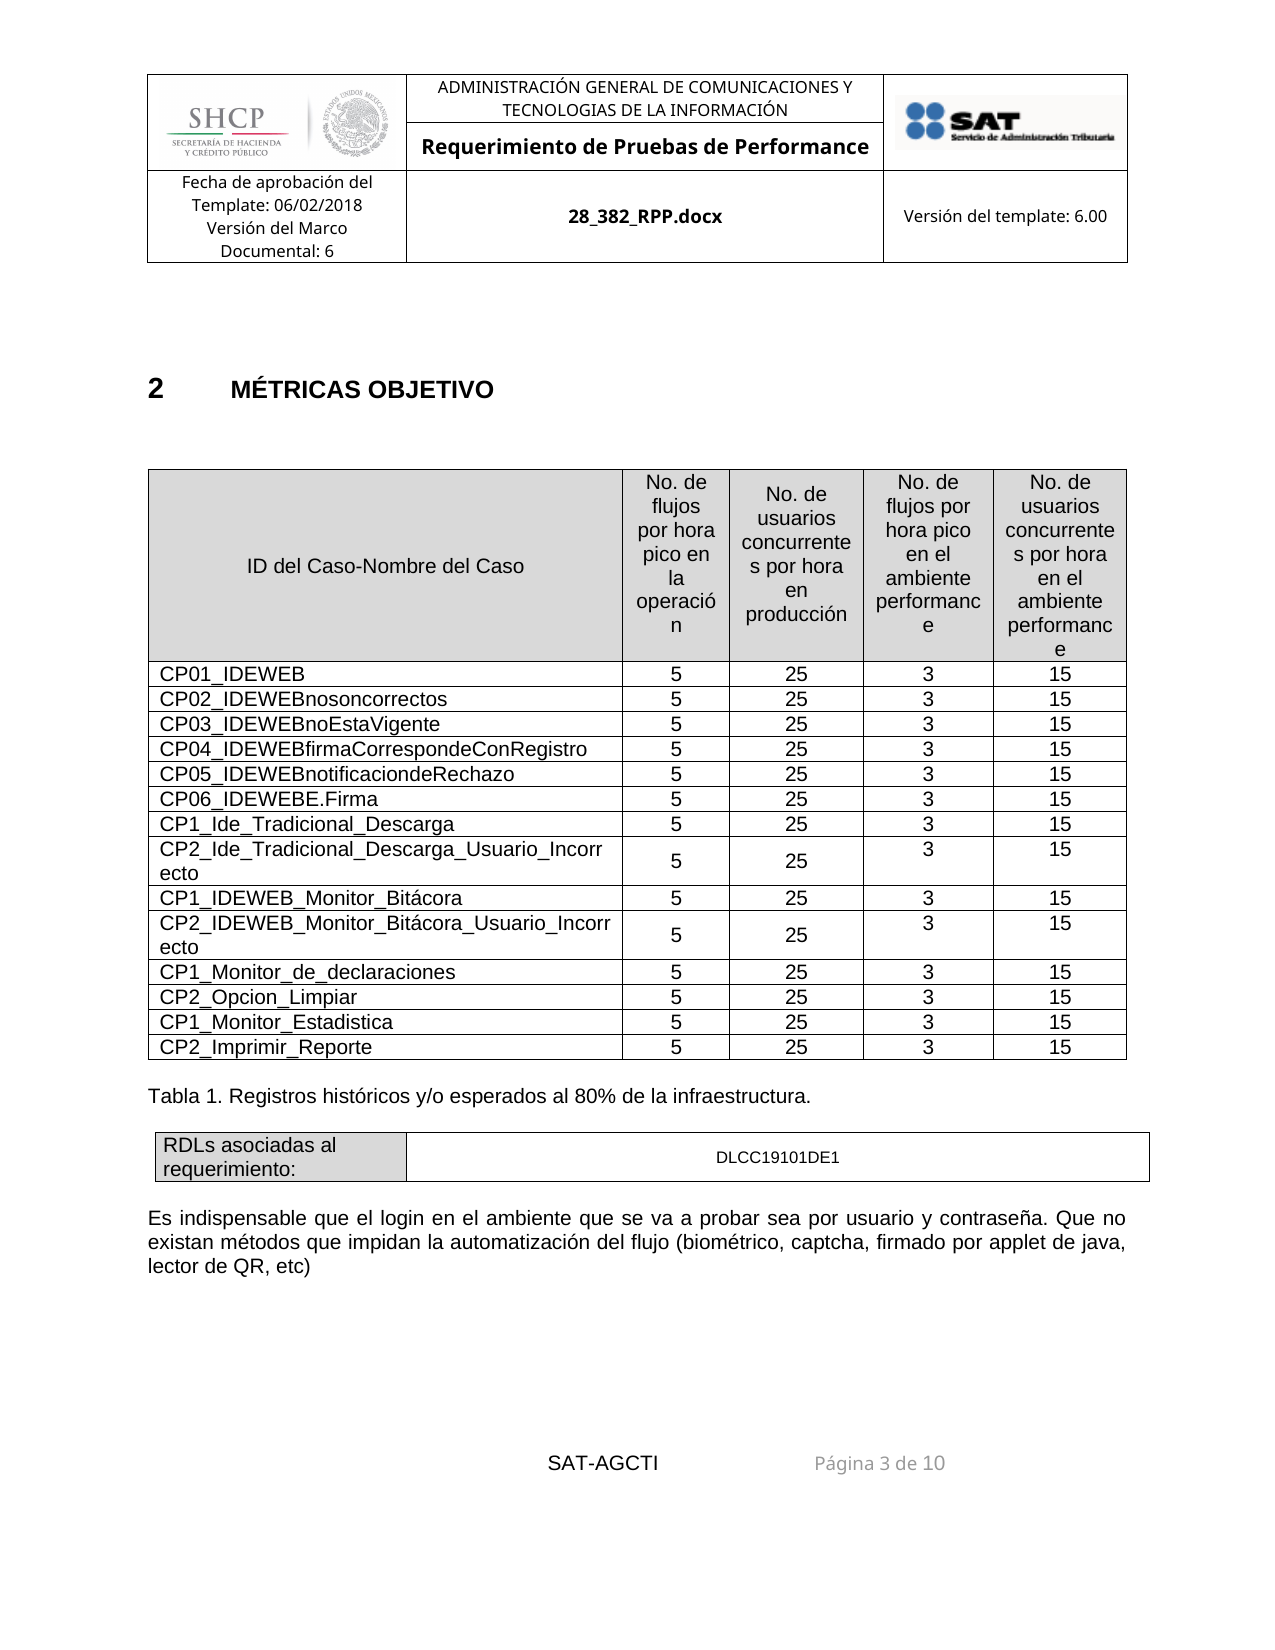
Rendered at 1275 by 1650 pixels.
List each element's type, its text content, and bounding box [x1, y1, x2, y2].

table_cell CP2_Opcion_Limpiar [149, 985, 622, 1009]
table_cell 15 [994, 1035, 1126, 1059]
table_cell 25 [730, 712, 863, 736]
text Es indispensable que el login en el ambiente que se va a probar sea por usuario y contraseña. Que no existan métodos que impidan la automatización del flujo (biométrico, captcha, firmado por applet de java, lector de QR, etc) [148, 1206, 1127, 1278]
table_header No. de flujos por hora pico en la operación [623, 470, 729, 661]
table_cell 5 [623, 886, 729, 910]
table_cell 5 [623, 712, 729, 736]
table_cell 5 [623, 662, 729, 686]
table_cell 25 [730, 787, 863, 811]
table_cell 15 [994, 712, 1126, 736]
table_cell 5 [623, 985, 729, 1009]
table_cell 3 [864, 886, 993, 910]
table_cell 15 [994, 762, 1126, 786]
table_cell CP05_IDEWEBnotificaciondeRechazo [149, 762, 622, 786]
table_cell 3 [864, 911, 993, 959]
table_cell CP2_Imprimir_Reporte [149, 1035, 622, 1059]
table_cell 25 [730, 886, 863, 910]
table_header RDLs asociadas al requerimiento: [156, 1133, 406, 1181]
table_cell 15 [994, 812, 1126, 836]
text Tabla 1. Registros históricos y/o esperados al 80% de la infraestructura. [148, 1084, 1127, 1108]
table_cell 15 [994, 985, 1126, 1009]
table_cell 5 [623, 762, 729, 786]
table_cell 25 [730, 687, 863, 711]
picture [158, 75, 396, 170]
table_cell 25 [730, 1010, 863, 1034]
table_cell 3 [864, 985, 993, 1009]
table_cell 25 [730, 985, 863, 1009]
table_cell 15 [994, 837, 1126, 885]
table_cell 3 [864, 662, 993, 686]
table_cell 5 [623, 1010, 729, 1034]
table_cell CP1_IDEWEB_Monitor_Bitácora [149, 886, 622, 910]
table_cell 3 [864, 762, 993, 786]
table_cell 3 [864, 712, 993, 736]
table_cell 5 [623, 911, 729, 959]
table_cell CP2_IDEWEB_Monitor_Bitácora_Usuario_Incorrecto [149, 911, 622, 959]
table_cell CP03_IDEWEBnoEstaVigente [149, 712, 622, 736]
table_cell 5 [623, 812, 729, 836]
table_cell 5 [623, 687, 729, 711]
table_cell 3 [864, 687, 993, 711]
table_cell 15 [994, 1010, 1126, 1034]
table_cell 5 [623, 787, 729, 811]
table_cell 25 [730, 1035, 863, 1059]
table_cell 15 [994, 960, 1126, 984]
table_cell CP1_Ide_Tradicional_Descarga [149, 812, 622, 836]
table_cell 25 [730, 812, 863, 836]
table_header No. de usuarios concurrentes por hora en producción [730, 470, 863, 661]
table_header ID del Caso-Nombre del Caso [149, 470, 622, 661]
table_cell CP1_Monitor_de_declaraciones [149, 960, 622, 984]
table_cell CP04_IDEWEBfirmaCorrespondeConRegistro [149, 737, 622, 761]
table_cell 25 [730, 737, 863, 761]
table_cell 15 [994, 687, 1126, 711]
table_cell 25 [730, 960, 863, 984]
table_cell CP2_Ide_Tradicional_Descarga_Usuario_Incorrecto [149, 837, 622, 885]
table_cell 15 [994, 911, 1126, 959]
table_cell 5 [623, 960, 729, 984]
table_cell CP01_IDEWEB [149, 662, 622, 686]
table_cell CP1_Monitor_Estadistica [149, 1010, 622, 1034]
table_cell 15 [994, 886, 1126, 910]
table_cell 15 [994, 787, 1126, 811]
table_cell 3 [864, 1035, 993, 1059]
table_cell CP06_IDEWEBE.Firma [149, 787, 622, 811]
table_cell 25 [730, 911, 863, 959]
table_header No. de flujos por hora pico en el ambiente performance [864, 470, 993, 661]
picture [895, 95, 1127, 150]
table_cell 25 [730, 762, 863, 786]
subtitle MÉTRICAS OBJETIVO [fase: diseño] [etapa: Arquitectura tecnológica] (ACTT; DMA) [148, 371, 1127, 405]
table_cell 3 [864, 960, 993, 984]
table_cell 5 [623, 1035, 729, 1059]
table_cell 15 [994, 662, 1126, 686]
table_cell 5 [623, 737, 729, 761]
table_cell 15 [994, 737, 1126, 761]
table_cell 5 [623, 837, 729, 885]
table_header DLCC19101DE1 [407, 1133, 1149, 1181]
table_cell 3 [864, 787, 993, 811]
table_cell 3 [864, 837, 993, 885]
table_cell 25 [730, 837, 863, 885]
table_header No. de usuarios concurrentes por hora en el ambiente performance [994, 470, 1126, 661]
table_cell 25 [730, 662, 863, 686]
table_cell CP02_IDEWEBnosoncorrectos [149, 687, 622, 711]
table_cell 3 [864, 812, 993, 836]
table_cell 3 [864, 737, 993, 761]
table_cell 3 [864, 1010, 993, 1034]
